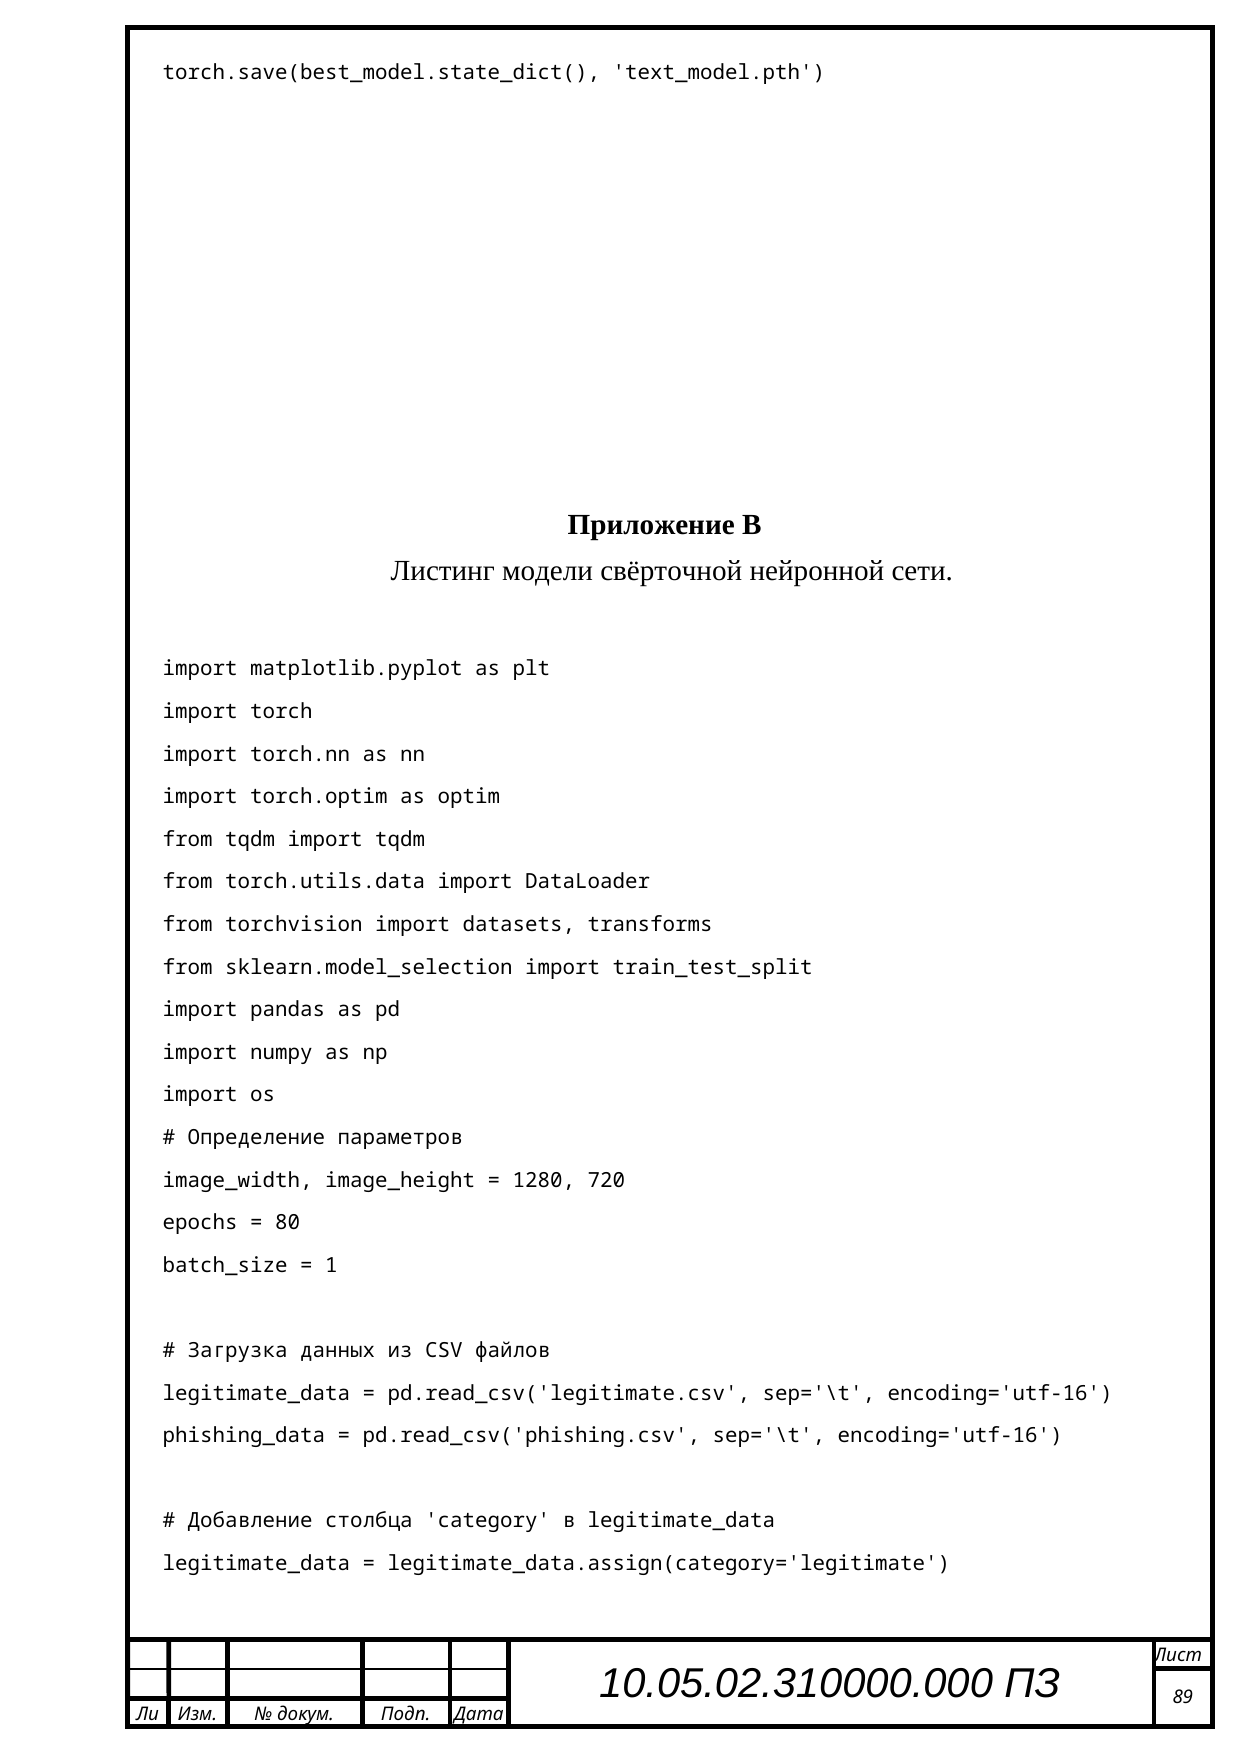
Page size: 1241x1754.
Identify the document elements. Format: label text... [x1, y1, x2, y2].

text # Добавление столбца 'category' в legitimate_data [162, 1506, 1181, 1534]
text import os [162, 1079, 1181, 1108]
text import torch [162, 696, 1181, 724]
text batch_size = 1 [162, 1250, 1181, 1278]
text from sklearn.model_selection import train_test_split [162, 952, 1181, 980]
text import numpy as np [162, 1037, 1181, 1065]
text from tqdm import tqdm [162, 824, 1181, 852]
text epochs = 80 [162, 1207, 1181, 1236]
text import torch.nn as nn [162, 739, 1181, 767]
text Листинг модели свёрточной нейронной сети. [162, 553, 1181, 586]
text # Определение параметров [162, 1122, 1181, 1151]
text torch.save(best_model.state_dict(), 'text_model.pth') [162, 57, 1181, 85]
text legitimate_data = legitimate_data.assign(category='legitimate') [162, 1548, 1181, 1577]
text import matplotlib.pyplot as plt [162, 653, 1181, 682]
text import pandas as pd [162, 994, 1181, 1023]
text from torchvision import datasets, transforms [162, 909, 1181, 938]
text image_width, image_height = 1280, 720 [162, 1165, 1181, 1193]
text from torch.utils.data import DataLoader [162, 867, 1181, 895]
text import torch.optim as optim [162, 781, 1181, 810]
text phishing_data = pd.read_csv('phishing.csv', sep='\t', encoding='utf-16') [162, 1420, 1181, 1449]
text legitimate_data = pd.read_csv('legitimate.csv', sep='\t', encoding='utf-16') [162, 1378, 1181, 1406]
text # Загрузка данных из CSV файлов [162, 1335, 1181, 1364]
text Приложение В [148, 507, 1181, 540]
